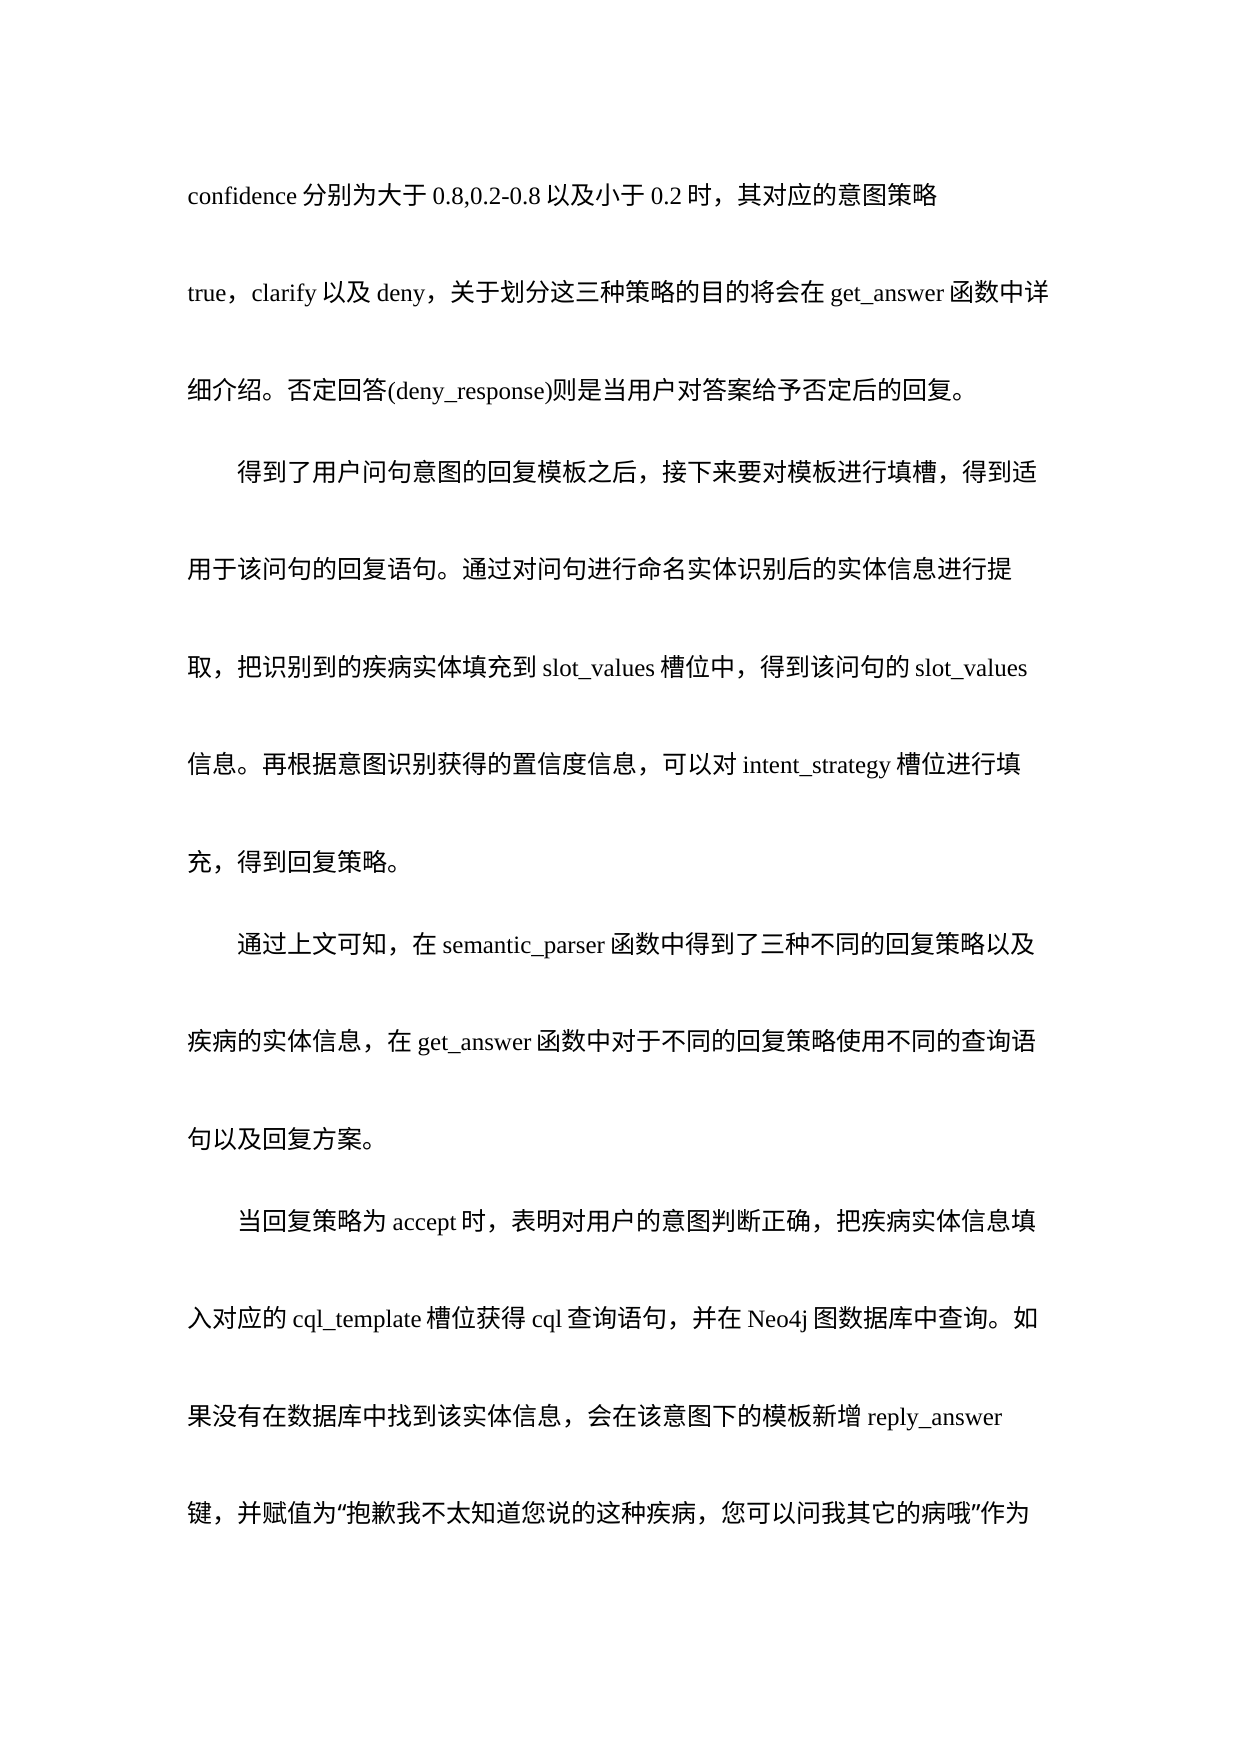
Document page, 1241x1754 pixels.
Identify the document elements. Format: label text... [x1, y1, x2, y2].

text 得到了用户问句意图的回复模板之后，接下来要对模板进行填槽，得到适用于该问句的回复语句。通过对问句进行命名实体识别后的实体信息进行提取，把识别到的疾病实体填充到slot_values槽位中，得到该问句的slot_values信息。再根据意图识别获得的置信度信息，可以对intent_strategy槽位进行填充，得到回复策略。 [187, 439, 1053, 894]
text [187, 1188, 1053, 1545]
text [187, 162, 1053, 422]
text 通过上文可知，在semantic_parser函数中得到了三种不同的回复策略以及疾病的实体信息，在get_answer函数中对于不同的回复策略使用不同的查询语句以及回复方案。 [187, 911, 1053, 1171]
